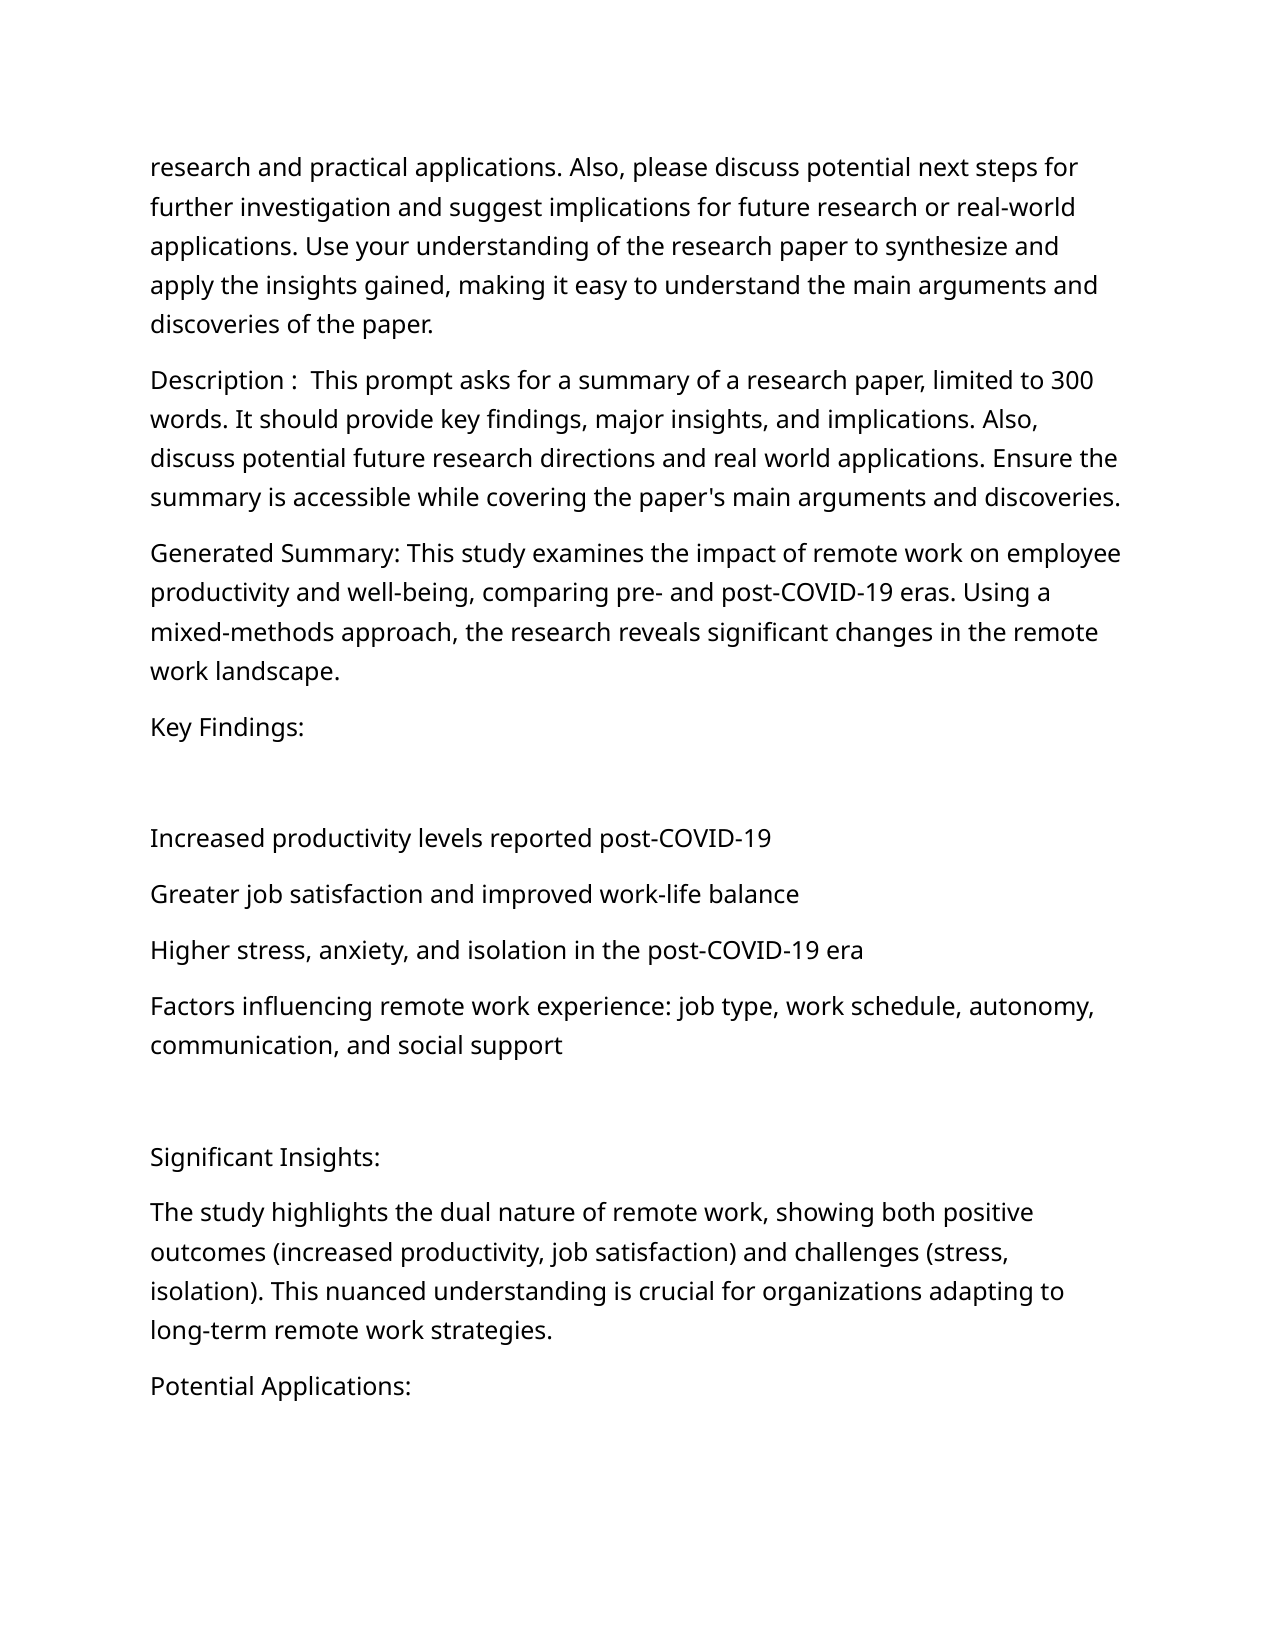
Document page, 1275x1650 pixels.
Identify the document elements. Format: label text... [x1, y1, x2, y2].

text Higher stress, anxiety, and isolation in the post-COVID-19 era [150, 932, 1125, 967]
text Potential Applications: [150, 1368, 1125, 1402]
text The study highlights the dual nature of remote work, showing both positive outcomes (increased productivity, job satisfaction) and challenges (stress, isolation). This nuanced understanding is crucial for organizations adapting to long-term remote work strategies. [150, 1195, 1125, 1347]
text Increased productivity levels reported post-COVID-19 [150, 821, 1125, 855]
text Significant Insights: [150, 1139, 1125, 1173]
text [150, 150, 1125, 341]
text Key Findings: [150, 709, 1125, 743]
text Description : This prompt asks for a summary of a research paper, limited to 300 words. It should provide key findings, major insights, and implications. Also, discuss potential future research directions and real world applications. Ensure the summary is accessible while covering the paper's main arguments and discoveries. [150, 362, 1125, 514]
text Factors influencing remote work experience: job type, work schedule, autonomy, communication, and social support [150, 988, 1125, 1062]
text Generated Summary: This study examines the impact of remote work on employee productivity and well-being, comparing pre- and post-COVID-19 eras. Using a mixed-methods approach, the research reveals significant changes in the remote work landscape. [150, 536, 1125, 687]
text Greater job satisfaction and improved work-life balance [150, 877, 1125, 911]
